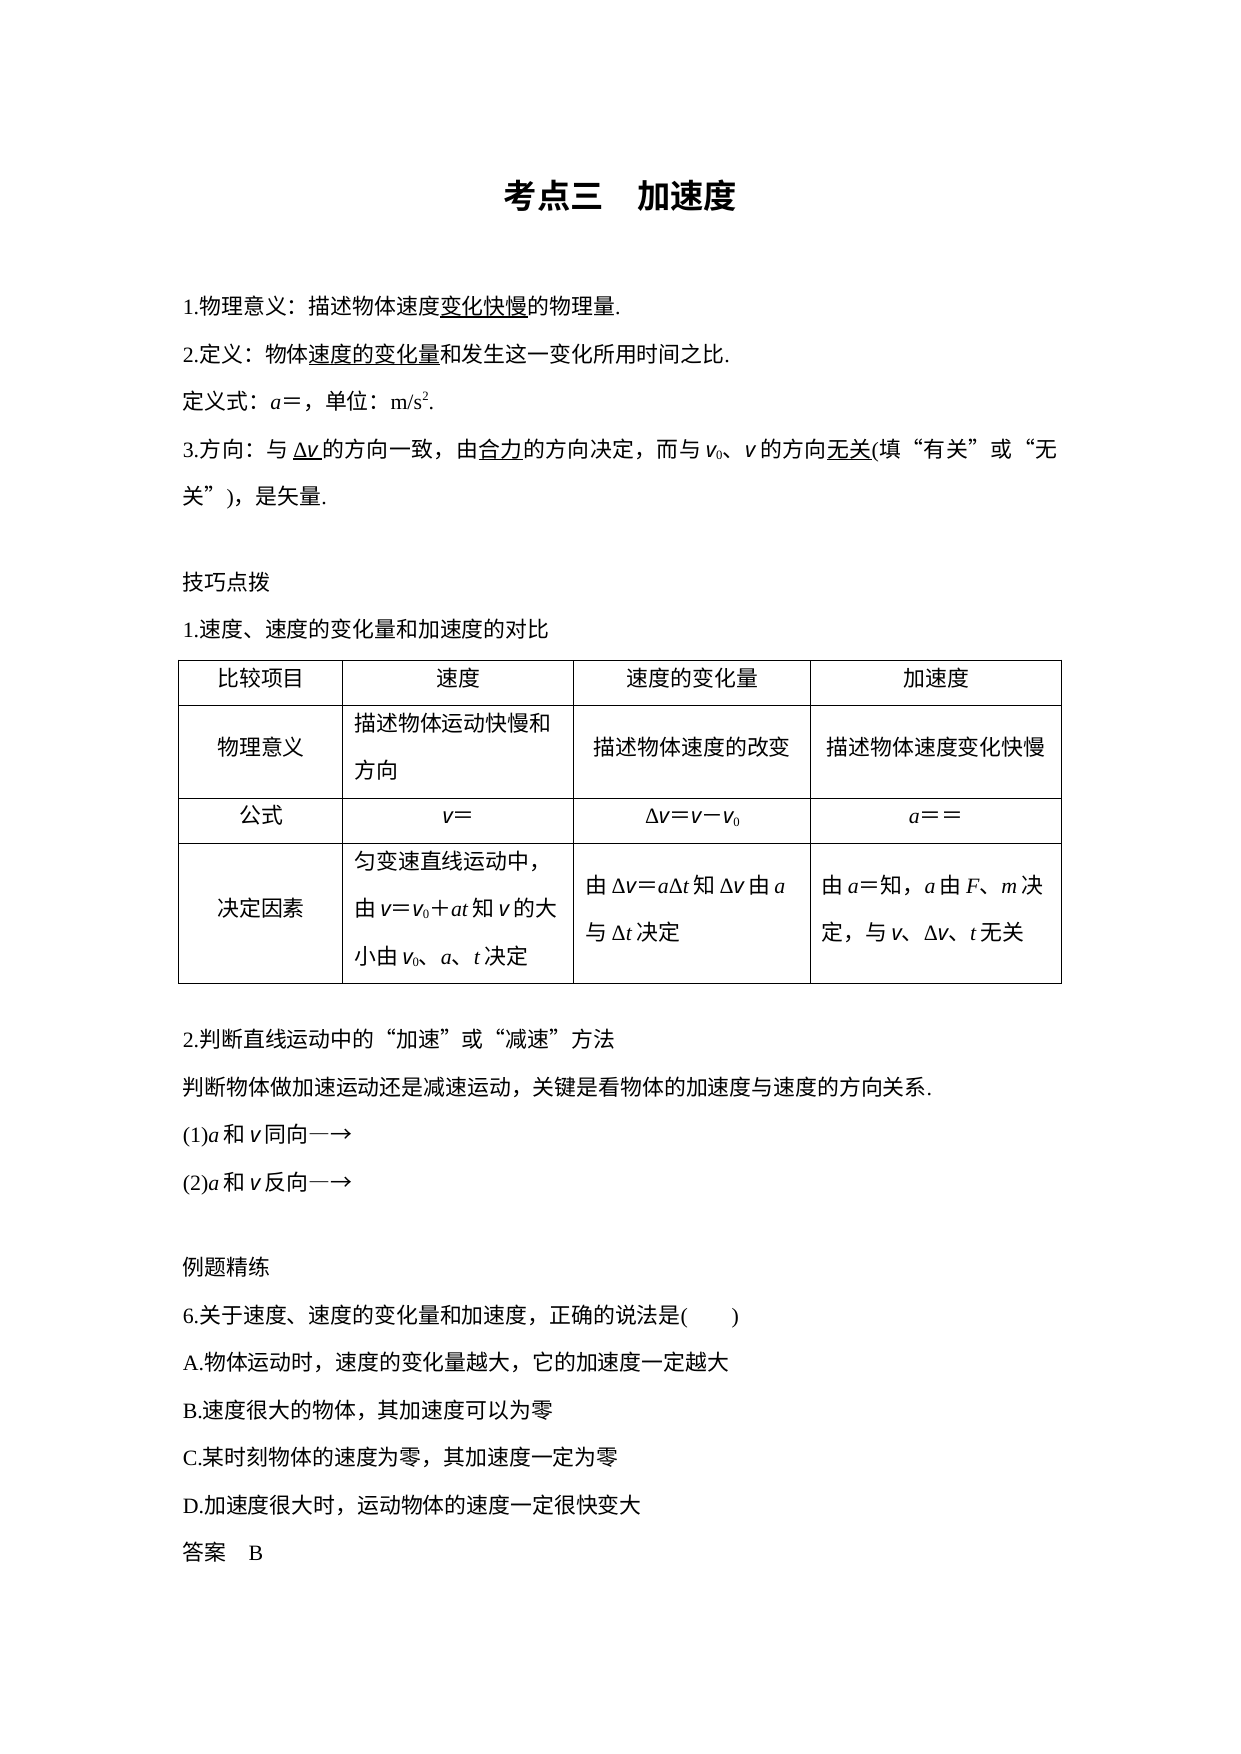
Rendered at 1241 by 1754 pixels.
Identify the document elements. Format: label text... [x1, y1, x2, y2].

table_cell v＝ [343, 799, 573, 843]
text 3.方向：与Δv的方向一致，由合力的方向决定，而与v0、v的方向无关(填“有关”或“无关”)，是矢量. [183, 432, 1058, 511]
text D.加速度很大时，运动物体的速度一定很快变大 [183, 1488, 1058, 1519]
text 1.速度、速度的变化量和加速度的对比 [183, 612, 1058, 644]
text (1)a和v同向―→ [183, 1117, 1058, 1149]
text (2)a和v反向―→ [183, 1165, 1058, 1196]
table_cell 物理意义 [179, 706, 342, 797]
text 判断物体做加速运动还是减速运动，关键是看物体的加速度与速度的方向关系. [183, 1069, 1058, 1101]
text 定义式：a＝，单位：m/s2. [183, 384, 1058, 416]
text 1.物理意义：描述物体速度变化快慢的物理量. [183, 289, 1058, 321]
table_header 加速度 [811, 661, 1061, 705]
text 例题精练 [183, 1250, 1058, 1282]
text 2.定义：物体速度的变化量和发生这一变化所用时间之比. [183, 337, 1058, 368]
text C.某时刻物体的速度为零，其加速度一定为零 [183, 1440, 1058, 1472]
table_cell 匀变速直线运动中，由v＝v0＋at知v的大小由v0、a、t决定 [343, 844, 573, 983]
table_header 速度的变化量 [574, 661, 810, 705]
text 6.关于速度、速度的变化量和加速度，正确的说法是( ) [183, 1298, 1058, 1329]
table_header 速度 [343, 661, 573, 705]
table_cell 由a＝知，a由F、m决定，与v、Δv、t无关 [811, 844, 1061, 983]
table_cell 由Δv＝aΔt知Δv由a与Δt决定 [574, 844, 810, 983]
table_cell a＝＝ [811, 799, 1061, 843]
text B.速度很大的物体，其加速度可以为零 [183, 1393, 1058, 1424]
table_cell 决定因素 [179, 844, 342, 983]
table_cell 描述物体速度变化快慢 [811, 706, 1061, 797]
table_cell 描述物体速度的改变 [574, 706, 810, 797]
table_header 比较项目 [179, 661, 342, 705]
text 答案 B [183, 1535, 1058, 1567]
text 2.判断直线运动中的“加速”或“减速”方法 [183, 1022, 1058, 1054]
table_cell 描述物体运动快慢和方向 [343, 706, 573, 797]
subtitle 考点三 加速度 [183, 162, 1058, 227]
text A.物体运动时，速度的变化量越大，它的加速度一定越大 [183, 1345, 1058, 1377]
text 技巧点拨 [183, 564, 1058, 596]
table_cell Δv＝v－v0 [574, 799, 810, 843]
table_cell 公式 [179, 799, 342, 843]
